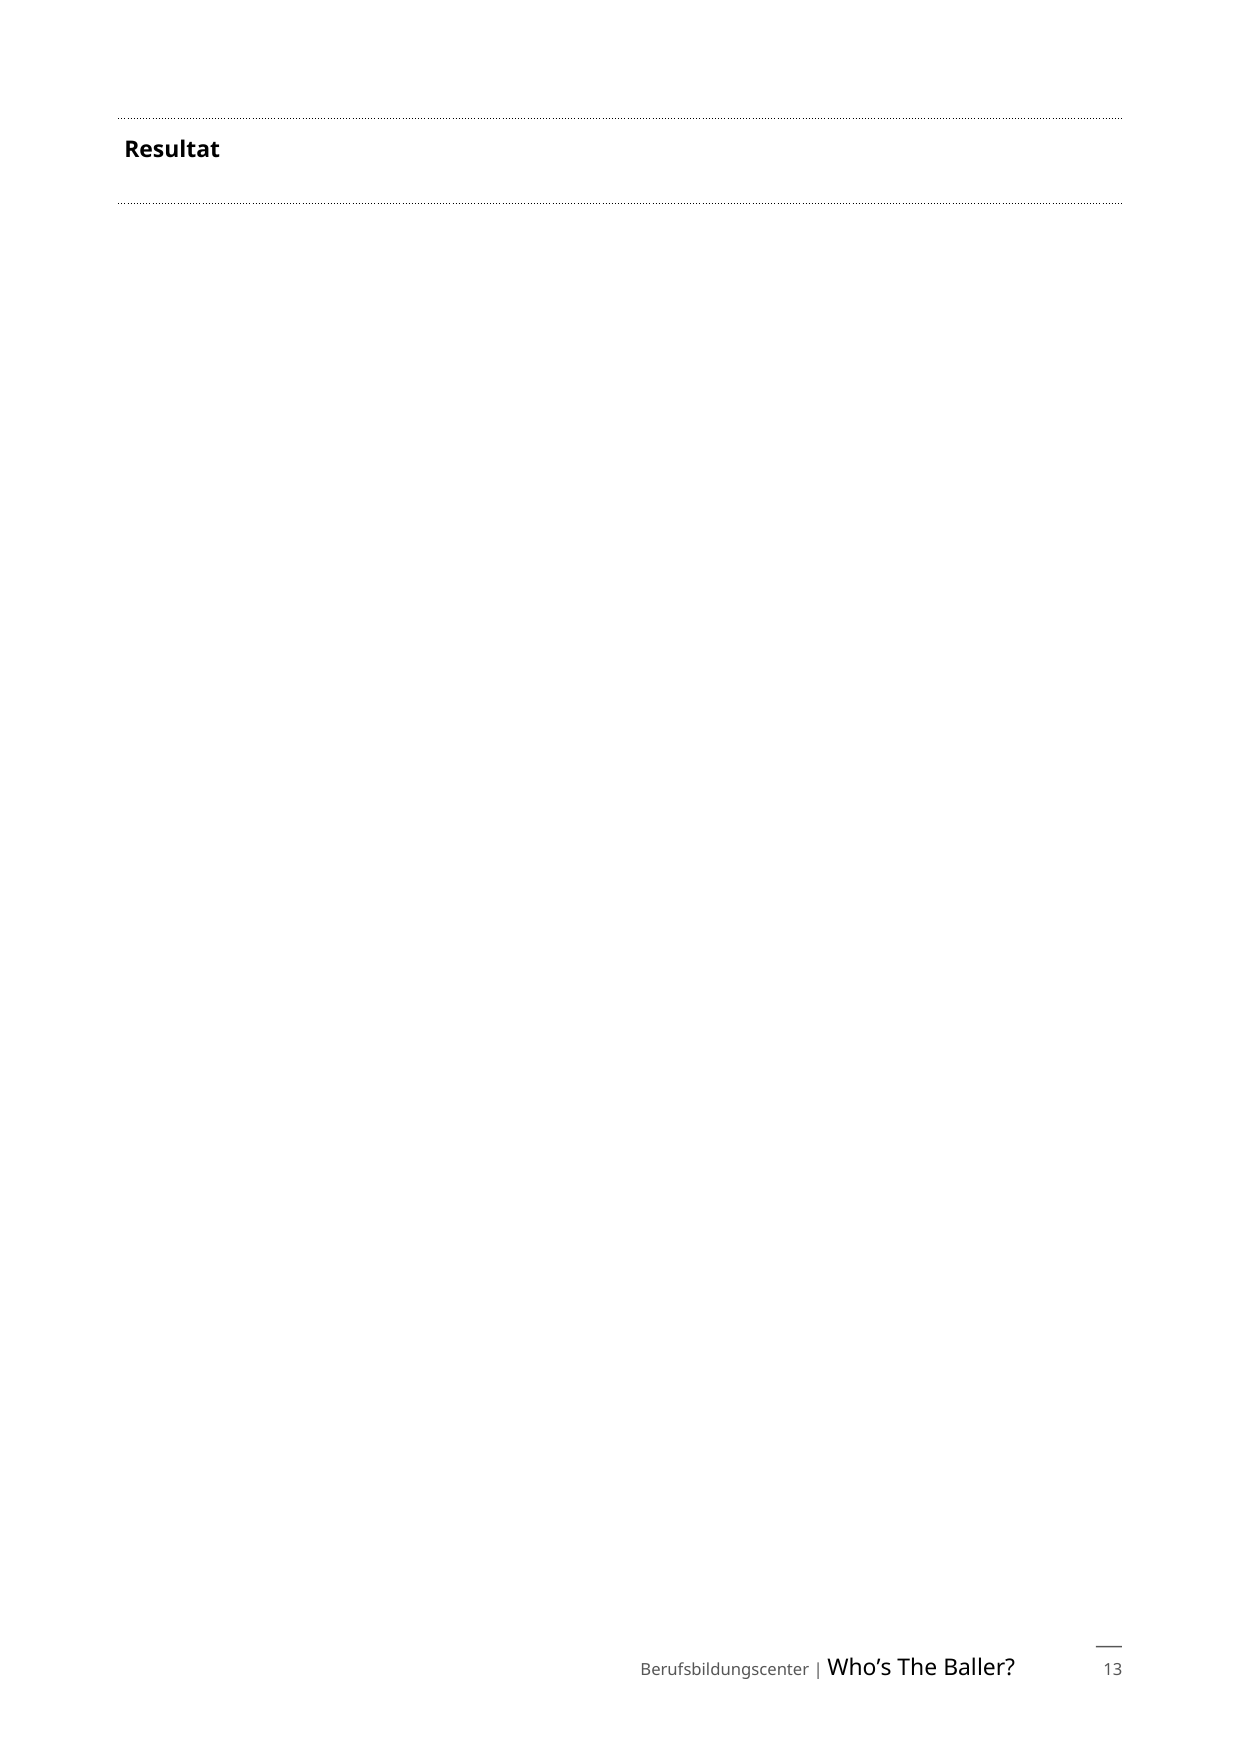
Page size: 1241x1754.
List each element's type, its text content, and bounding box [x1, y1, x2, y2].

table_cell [354, 118, 1122, 202]
table_cell Erwartetes Resultat [118, 118, 354, 202]
